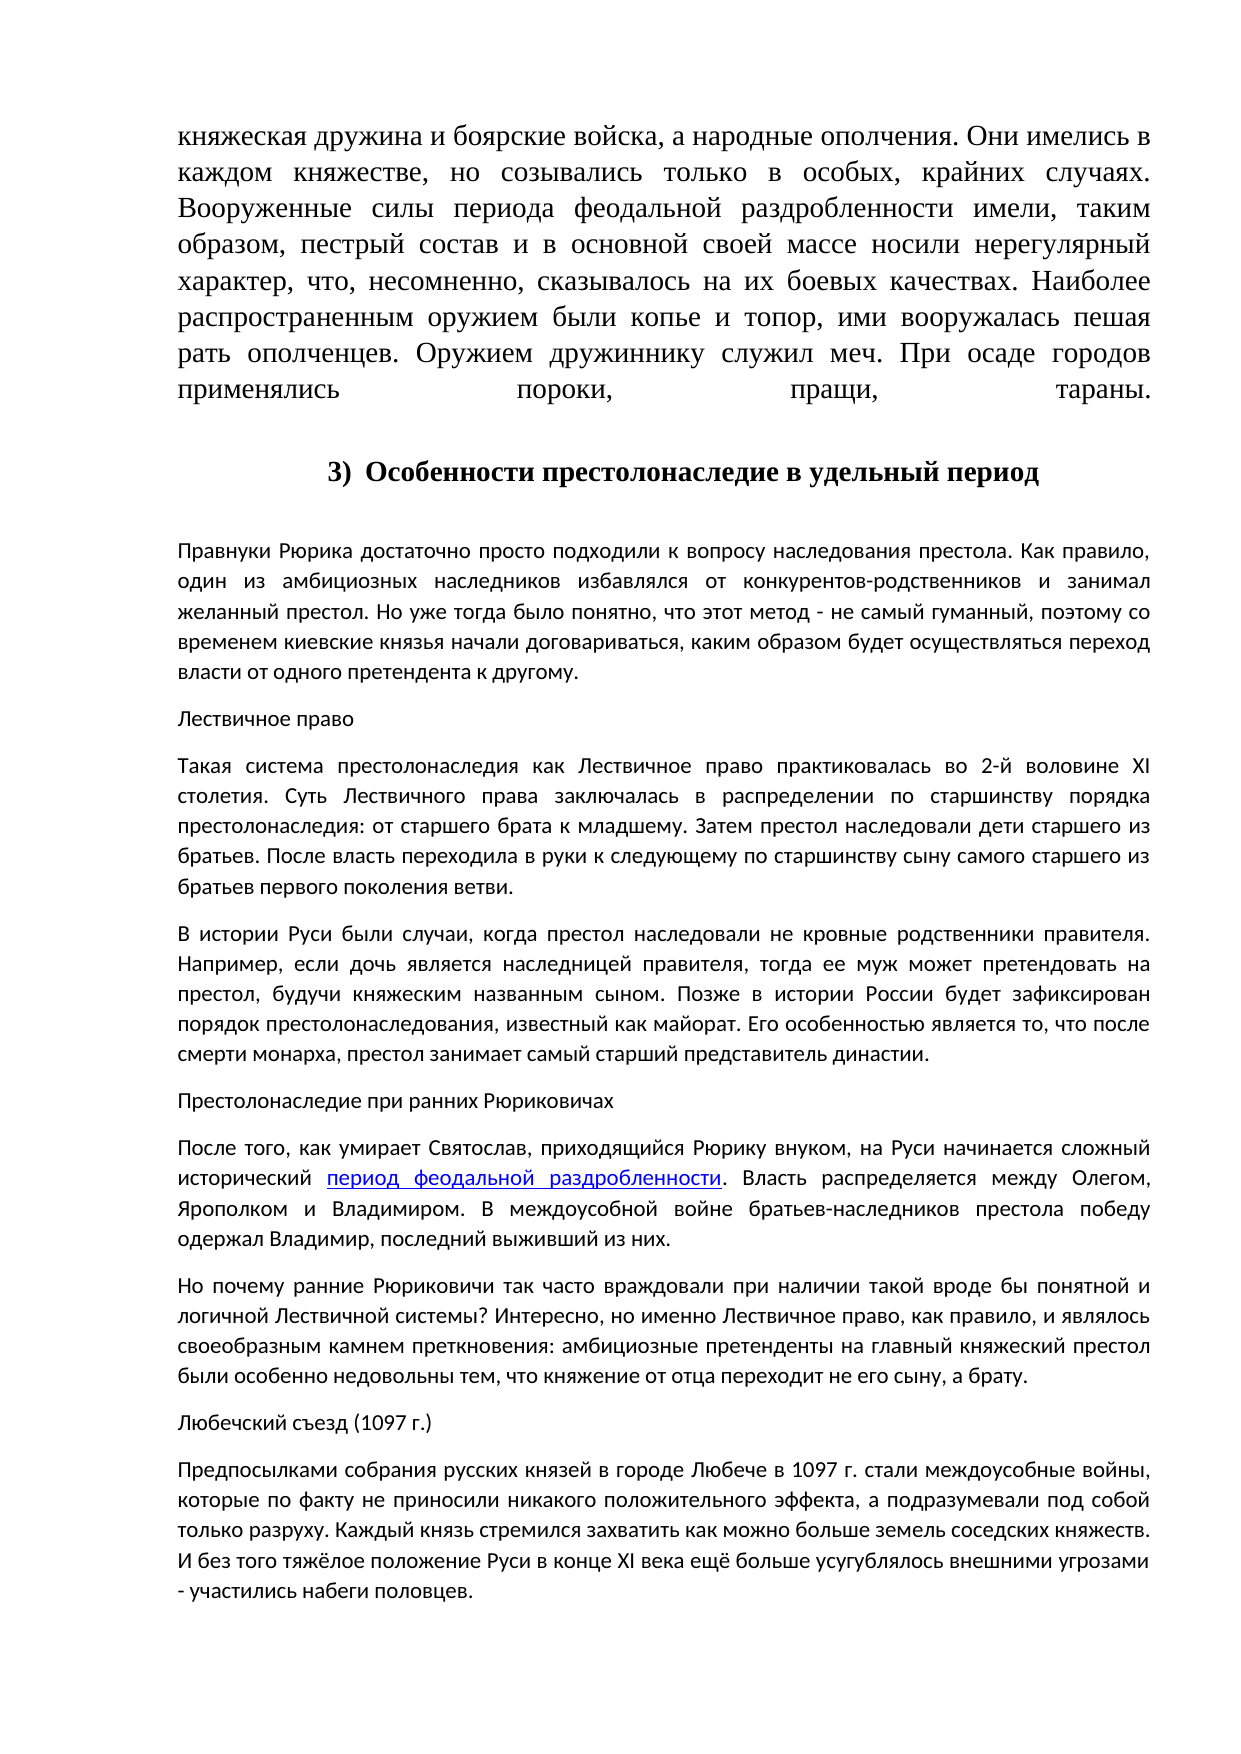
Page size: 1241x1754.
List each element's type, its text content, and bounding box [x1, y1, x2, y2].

text Правнуки Рюрика достаточно просто подходили к вопросу наследования престола. Как правило, один из амбициозных наследников избавлялся от конкурентов-родственников и занимал желанный престол. Но уже тогда было понятно, что этот метод - не самый гуманный, поэтому со временем киевские князья начали договариваться, каким образом будет осуществляться переход власти от одного претендента к другому. [177, 536, 1152, 685]
text В истории Руси были случаи, когда престол наследовали не кровные родственники правителя. Например, если дочь является наследницей правителя, тогда ее муж может претендовать на престол, будучи княжеским названным сыном. Позже в истории России будет зафиксирован порядок престолонаследования, известный как майорат. Его особенностью является то, что после смерти монарха, престол занимает самый старший представитель династии. [177, 919, 1152, 1067]
text Лествичное право [177, 704, 1152, 732]
text Но почему ранние Рюриковичи так часто враждовали при наличии такой вроде бы понятной и логичной Лествичной системы? Интересно, но именно Лествичное право, как правило, и являлось своеобразным камнем преткновения: амбициозные претенденты на главный княжеский престол были особенно недовольны тем, что княжение от отца переходит не его сыну, а брату. [177, 1271, 1152, 1389]
list Особенности престолонаследие в удельный период [215, 454, 1152, 517]
text Предпосылками собрания русских князей в городе Любече в 1097 г. стали междоусобные войны, которые по факту не приносили никакого положительного эффекта, а подразумевали под собой только разруху. Каждый князь стремился захватить как можно больше земель соседских княжеств. И без того тяжёлое положение Руси в конце XI века ещё больше усугублялось внешними угрозами - участились набеги половцев. [177, 1455, 1152, 1604]
text Любечский съезд (1097 г.) [177, 1408, 1152, 1436]
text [177, 118, 1152, 435]
text Такая система престолонаследия как Лествичное право практиковалась во 2-й воловине XI столетия. Суть Лествичного права заключалась в распределении по старшинству порядка престолонаследия: от старшего брата к младшему. Затем престол наследовали дети старшего из братьев. После власть переходила в руки к следующему по старшинству сыну самого старшего из братьев первого поколения ветви. [177, 751, 1152, 900]
text Престолонаследие при ранних Рюриковичах [177, 1086, 1152, 1114]
text После того, как умирает Святослав, приходящийся Рюрику внуком, на Руси начинается сложный исторический период феодальной раздробленности. Власть распределяется между Олегом, Ярополком и Владимиром. В междоусобной войне братьев-наследников престола победу одержал Владимир, последний выживший из них. [177, 1133, 1152, 1252]
